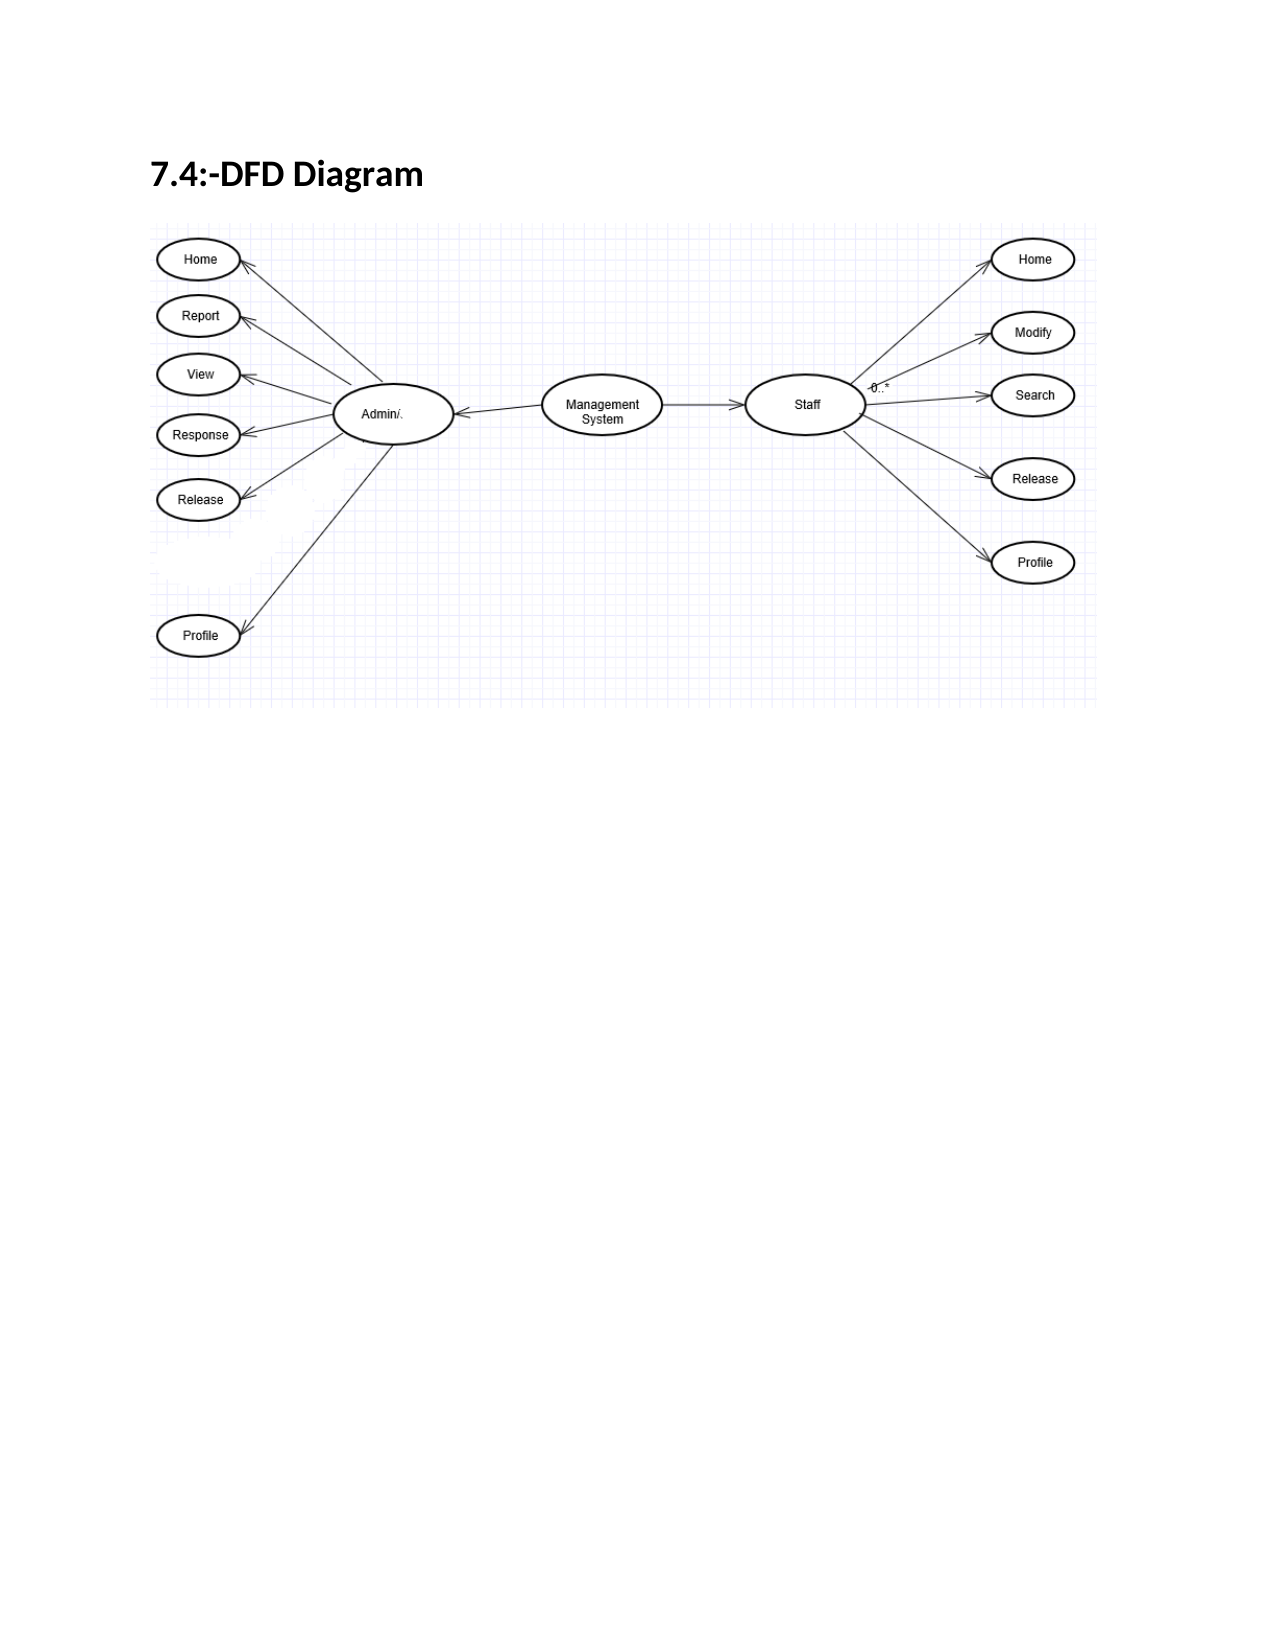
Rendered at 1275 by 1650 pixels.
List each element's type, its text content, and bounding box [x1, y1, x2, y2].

picture [150, 223, 1097, 708]
text 7.4:-DFD Diagram [150, 150, 1097, 196]
